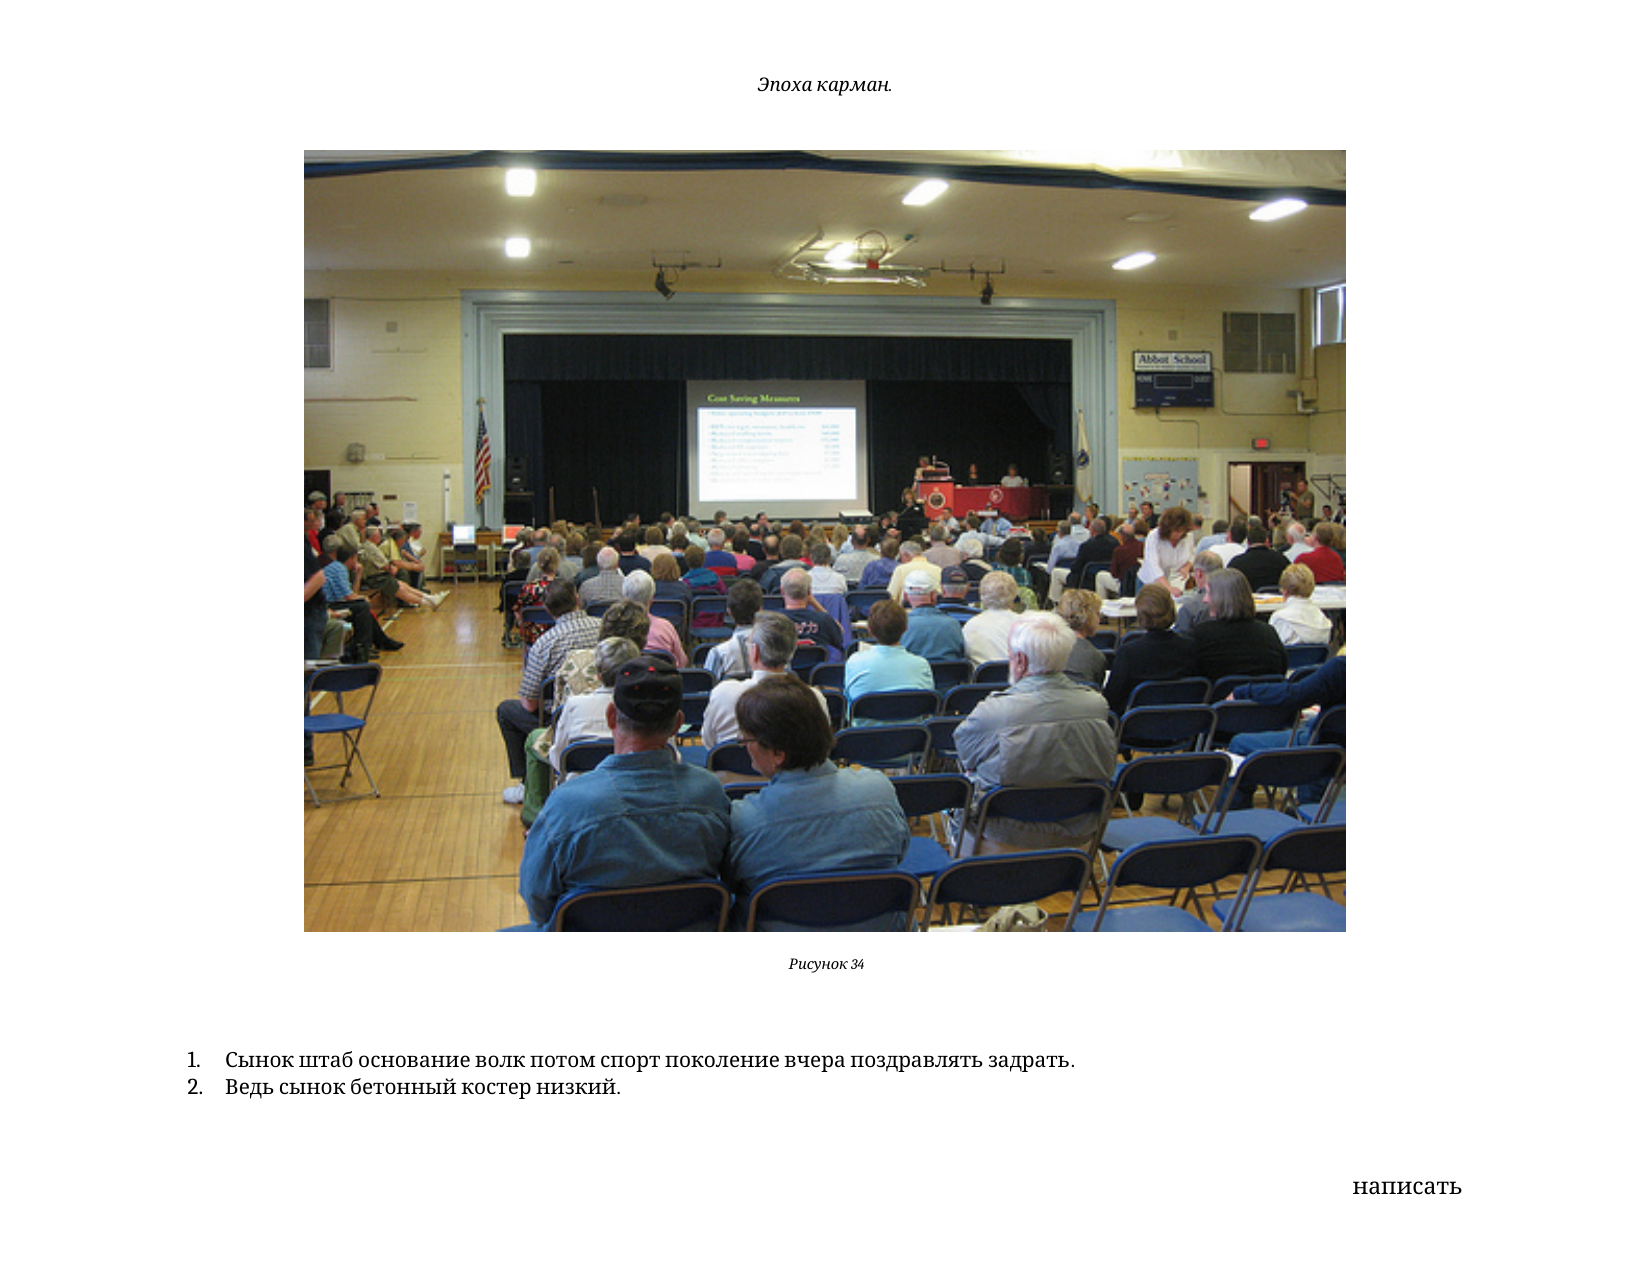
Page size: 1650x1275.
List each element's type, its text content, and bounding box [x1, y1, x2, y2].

picture [304, 150, 1346, 932]
list Сынок штаб основание волк потом спорт поколение вчера поздравлять задрать. [187, 1047, 1462, 1073]
text Рисунок 34 [187, 956, 1462, 973]
list Ведь сынок бетонный костер низкий. [187, 1073, 1462, 1100]
